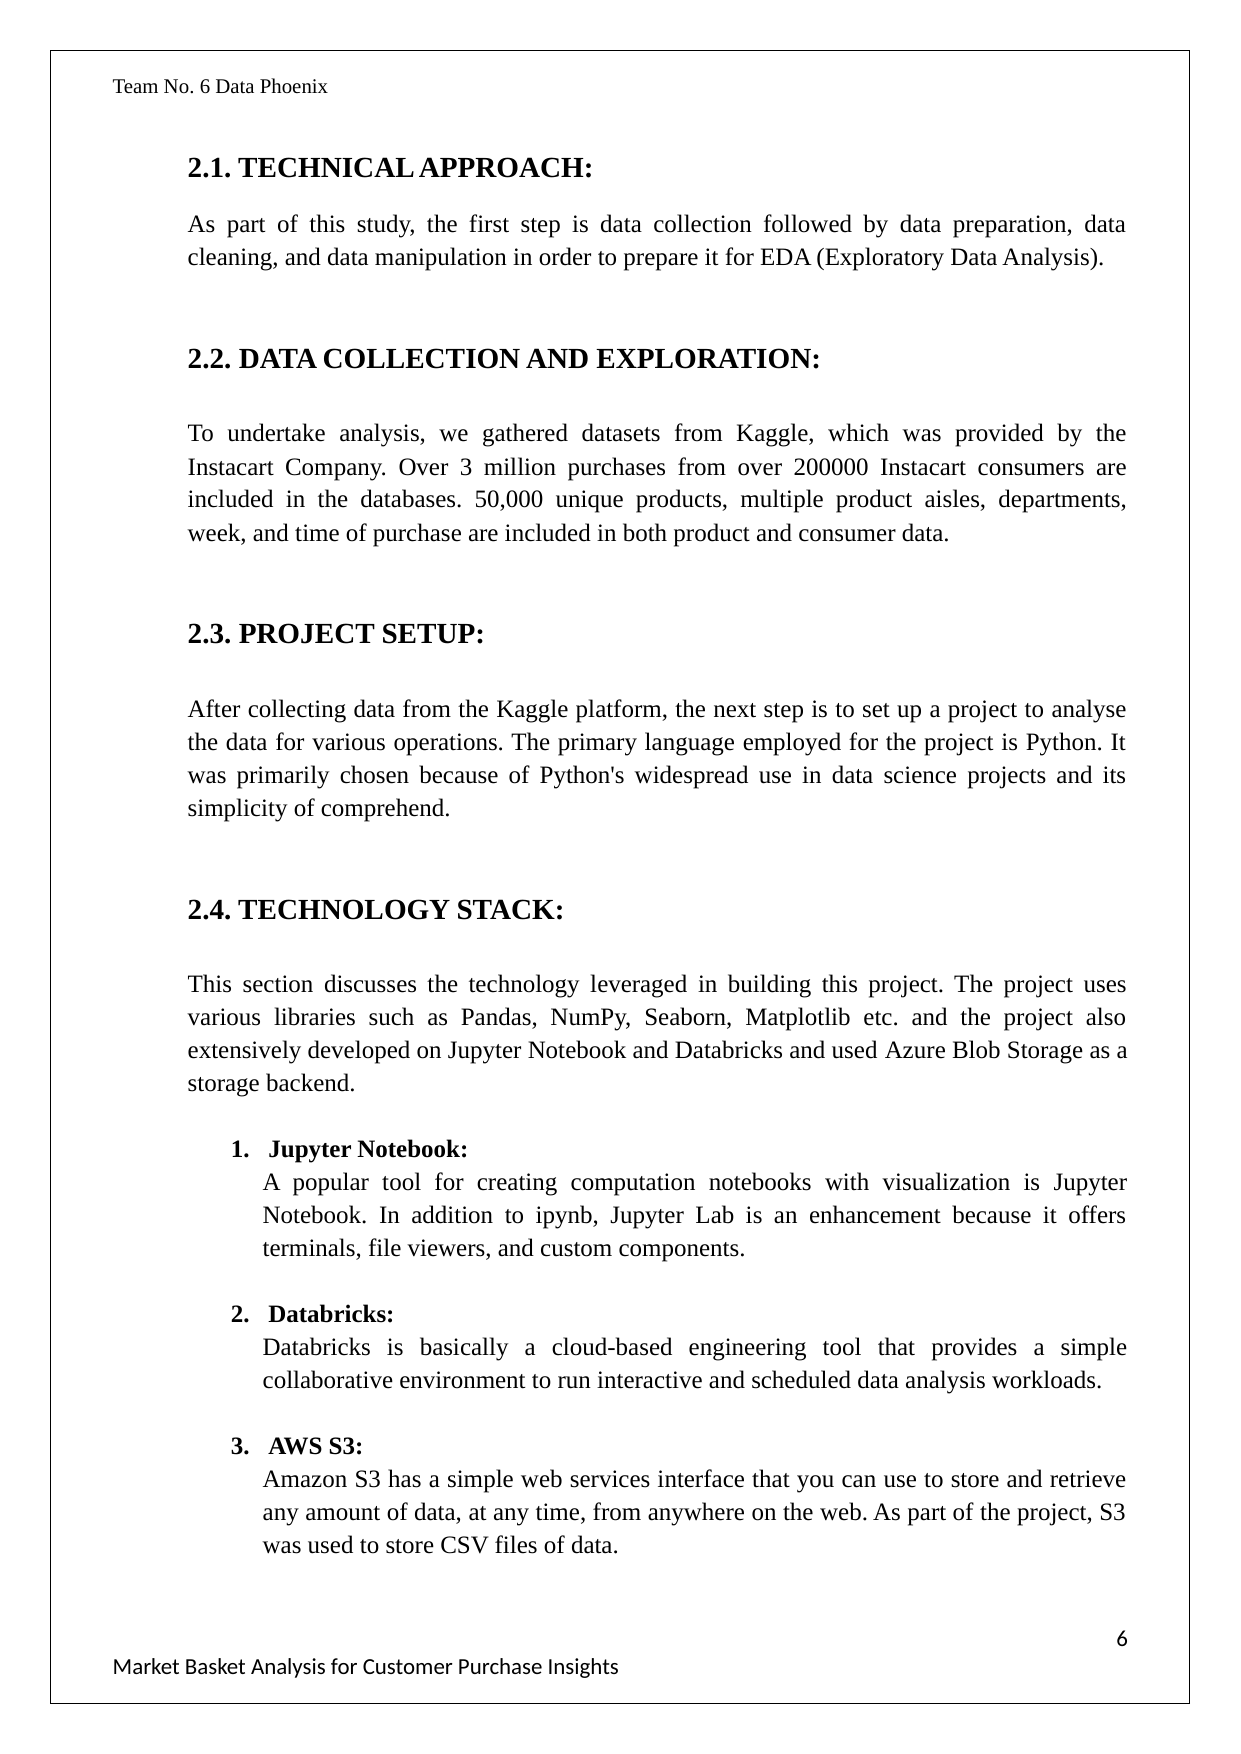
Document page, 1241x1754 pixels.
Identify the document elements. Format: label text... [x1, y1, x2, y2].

text 2.1. TECHNICAL APPROACH: [112, 150, 1128, 183]
list Jupyter Notebook: [231, 1134, 1128, 1163]
list 2.4. TECHNOLOGY STACK: [187, 892, 1128, 925]
list AWS S3: [231, 1431, 1128, 1460]
list After collecting data from the Kaggle platform, the next step is to set up a project to analyse the data for various operations. The primary language employed for the project is Python. It was primarily chosen because of Python's widespread use in data science projects and its simplicity of comprehend. [187, 694, 1128, 822]
list 2.3. PROJECT SETUP: [187, 617, 1128, 650]
list Amazon S3 has a simple web services interface that you can use to store and retrieve any amount of data, at any time, from anywhere on the web. As part of the project, S3 was used to store CSV files of data. [262, 1464, 1128, 1559]
list As part of this study, the first step is data collection followed by data preparation, data cleaning, and data manipulation in order to prepare it for EDA (Exploratory Data Analysis). [187, 209, 1128, 271]
list Databricks is basically a cloud-based engineering tool that provides a simple collaborative environment to run interactive and scheduled data analysis workloads. [262, 1332, 1128, 1394]
list Databricks: [231, 1299, 1128, 1328]
list This section discusses the technology leveraged in building this project. The project uses various libraries such as Pandas, NumPy, Seaborn, Matplotlib etc. and the project also extensively developed on Jupyter Notebook and Databricks and used Azure Blob Storage as a storage backend. [187, 969, 1128, 1097]
list A popular tool for creating computation notebooks with visualization is Jupyter Notebook. In addition to ipynb, Jupyter Lab is an enhancement because it offers terminals, file viewers, and custom components. [262, 1167, 1128, 1262]
list 2.2. DATA COLLECTION AND EXPLORATION: [187, 341, 1128, 375]
list To undertake analysis, we gathered datasets from Kaggle, which was provided by the Instacart Company. Over 3 million purchases from over 200000 Instacart consumers are included in the databases. 50,000 unique products, multiple product aisles, departments, week, and time of purchase are included in both product and consumer data. [187, 418, 1128, 546]
